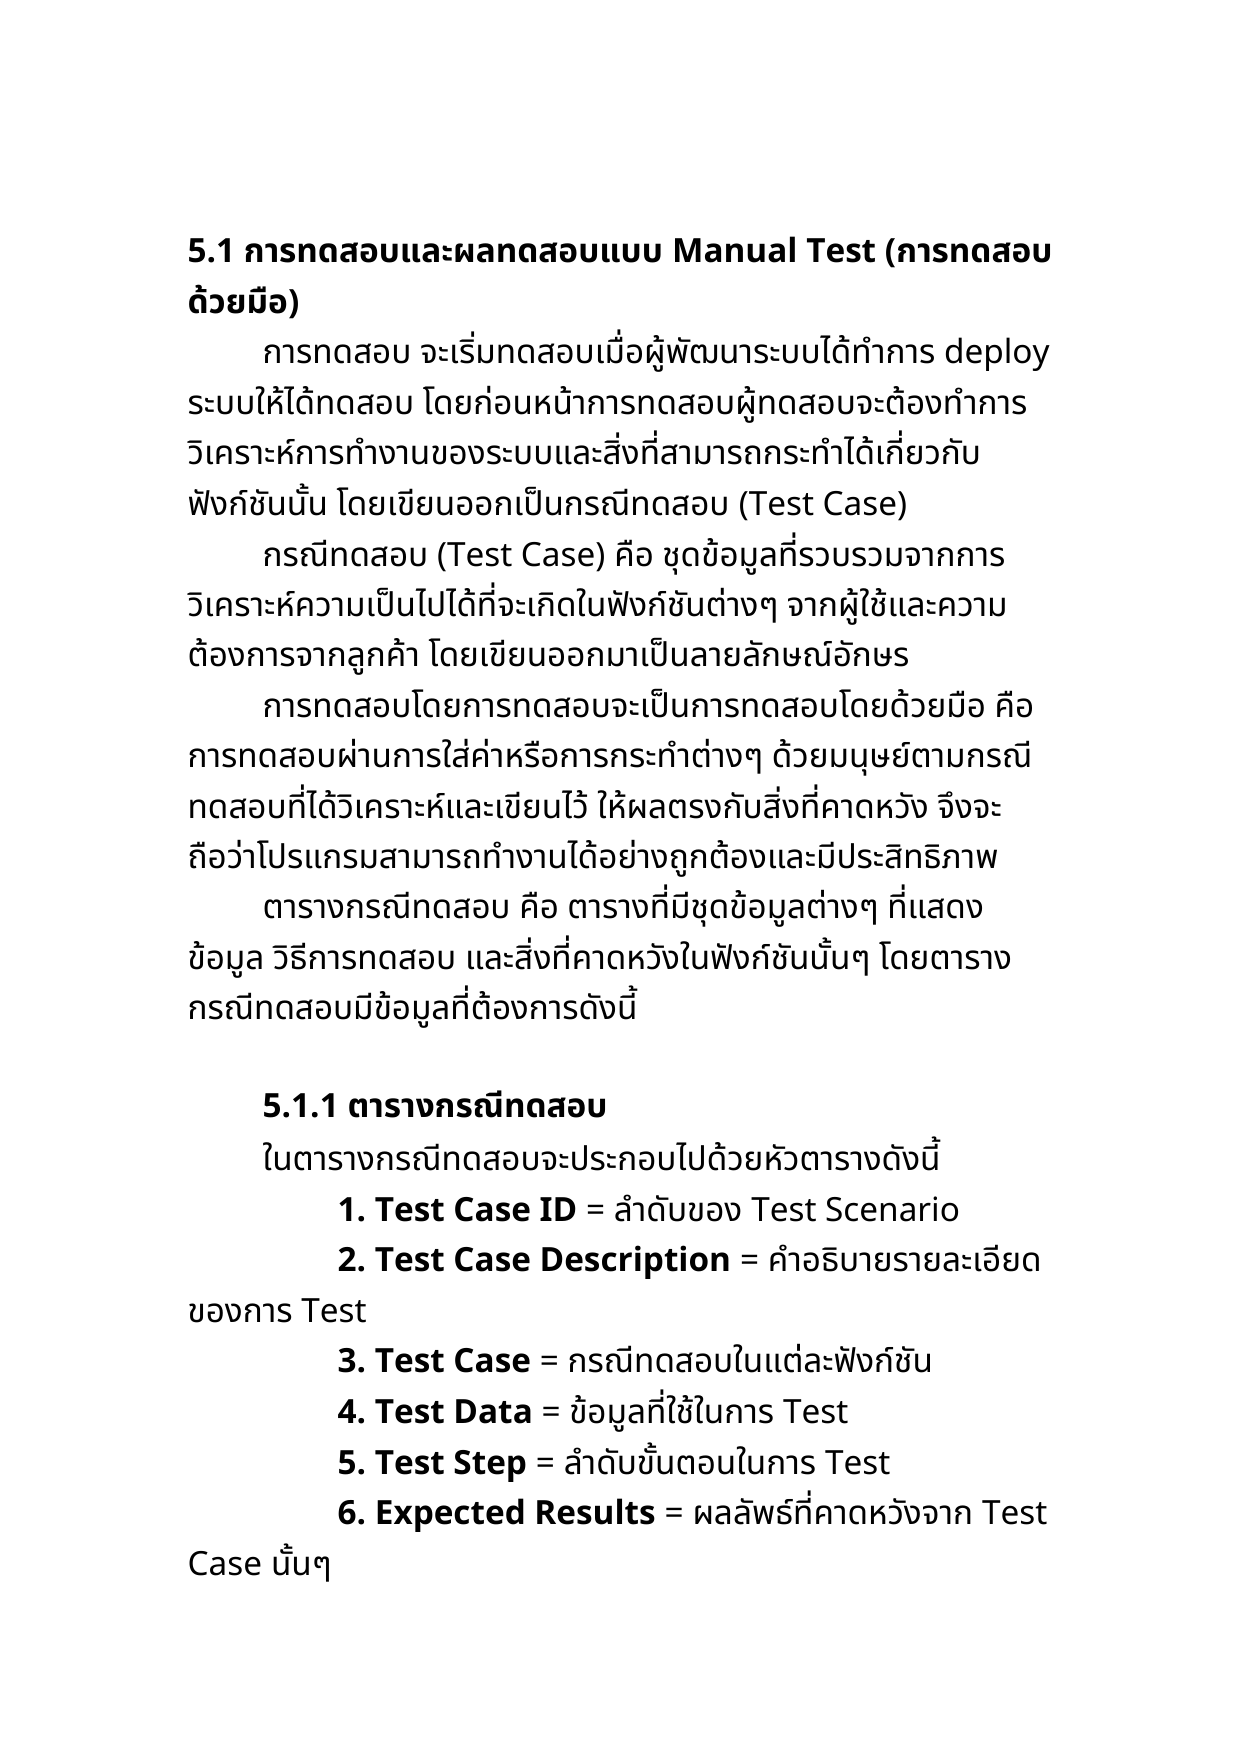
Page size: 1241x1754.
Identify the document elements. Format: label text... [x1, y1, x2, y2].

text การทดสอบ จะเริ่มทดสอบเมื่อผู้พัฒนาระบบได้ทำการ deploy ระบบให้ได้ทดสอบ โดยก่อนหน้าการทดสอบผู้ทดสอบจะต้องทำการวิเคราะห์การทำงานของระบบและสิ่งที่สามารถกระทำได้เกี่ยวกับฟังก์ชันนั้น โดยเขียนออกเป็นกรณีทดสอบ (Test Case) [187, 328, 1053, 530]
text 5. Test Step = ลำดับขั้นตอนในการ Test [187, 1438, 1053, 1489]
text กรณีทดสอบ (Test Case) คือ ชุดข้อมูลที่รวบรวมจากการวิเคราะห์ความเป็นไปได้ที่จะเกิดในฟังก์ชันต่างๆ จากผู้ใช้และความต้องการจากลูกค้า โดยเขียนออกมาเป็นลายลักษณ์อักษร [187, 530, 1053, 682]
text 1. Test Case ID = ลำดับของ Test Scenario [187, 1185, 1053, 1236]
text 2. Test Case Description = คำอธิบายรายละเอียดของการ Test [187, 1236, 1053, 1337]
text 5.1 การทดสอบและผลทดสอบแบบ Manual Test (การทดสอบด้วยมือ) [187, 227, 1053, 328]
text 4. Test Data = ข้อมูลที่ใช้ในการ Test [187, 1388, 1053, 1438]
text 6. Expected Results = ผลลัพธ์ที่คาดหวังจาก Test Case นั้นๆ [187, 1489, 1053, 1590]
text ตารางกรณีทดสอบ คือ ตารางที่มีชุดข้อมูลต่างๆ ที่แสดงข้อมูล วิธีการทดสอบ และสิ่งที่คาดหวังในฟังก์ชันนั้นๆ โดยตารางกรณีทดสอบมีข้อมูลที่ต้องการดังนี้ [187, 883, 1053, 1035]
text 3. Test Case = กรณีทดสอบในแต่ละฟังก์ชัน [187, 1337, 1053, 1388]
text ในตารางกรณีทดสอบจะประกอบไปด้วยหัวตารางดังนี้ [187, 1135, 1053, 1185]
text การทดสอบโดยการทดสอบจะเป็นการทดสอบโดยด้วยมือ คือ การทดสอบผ่านการใส่ค่าหรือการกระทำต่างๆ ด้วยมนุษย์ตามกรณีทดสอบที่ได้วิเคราะห์และเขียนไว้ ให้ผลตรงกับสิ่งที่คาดหวัง จึงจะถือว่าโปรแกรมสามารถทำงานได้อย่างถูกต้องและมีประสิทธิภาพ [187, 682, 1053, 883]
text 5.1.1 ตารางกรณีทดสอบ [187, 1082, 1053, 1133]
